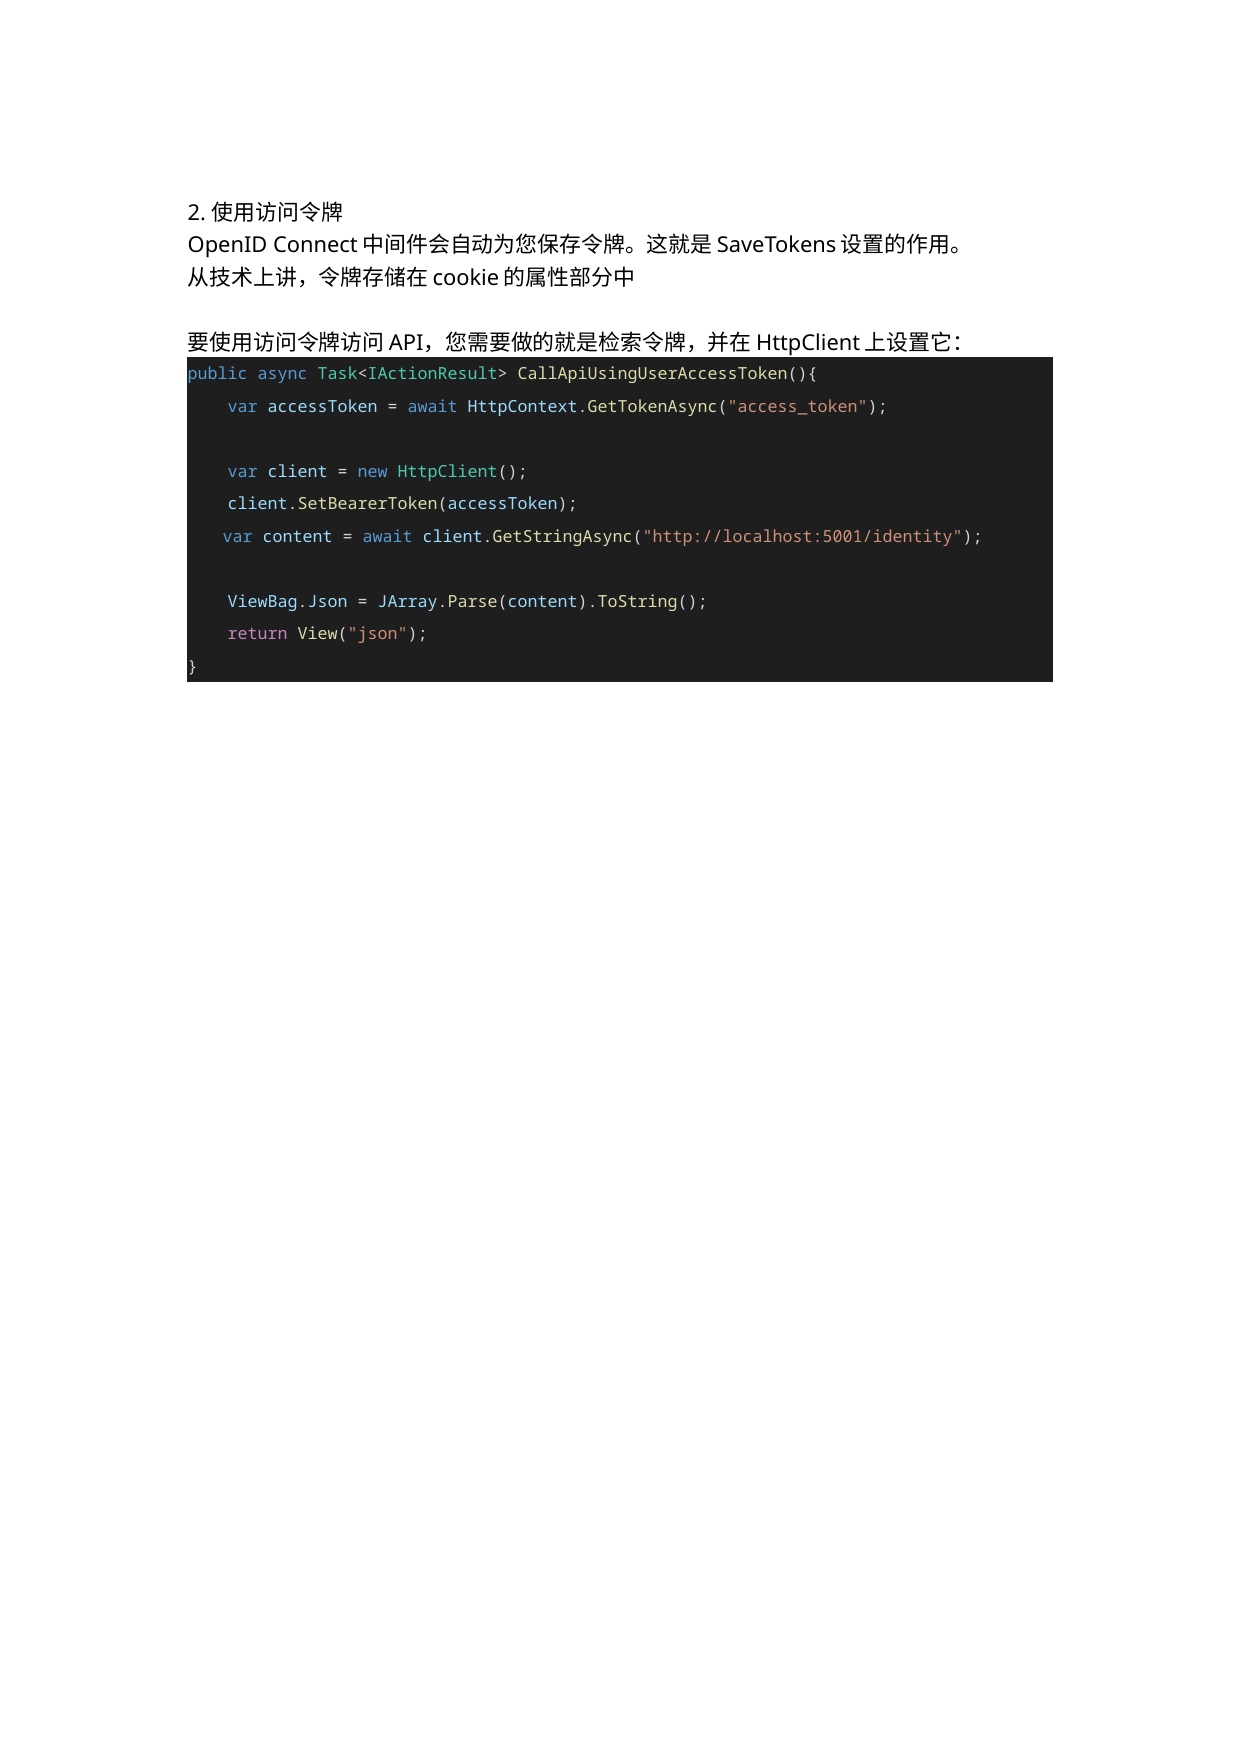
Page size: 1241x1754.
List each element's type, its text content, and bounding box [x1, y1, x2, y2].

text 要使用访问令牌访问API，您需要做的就是检索令牌，并在HttpClient上设置它： [187, 324, 1053, 357]
text var client = new HttpClient(); [187, 454, 1053, 487]
text return View("json"); [187, 617, 1053, 649]
text public async Task<IActionResult> CallApiUsingUserAccessToken(){ [187, 357, 1053, 389]
text 从技术上讲，令牌存储在cookie的属性部分中 [187, 259, 1053, 292]
list 使用访问令牌 [187, 194, 1053, 227]
text var accessToken = await HttpContext.GetTokenAsync("access_token"); [187, 389, 1053, 422]
text } [187, 649, 1053, 682]
text var content = await client.GetStringAsync("http://localhost:5001/identity"); [187, 519, 1053, 552]
text client.SetBearerToken(accessToken); [187, 487, 1053, 519]
text OpenID Connect中间件会自动为您保存令牌。这就是SaveTokens设置的作用。 [187, 227, 1053, 259]
text ViewBag.Json = JArray.Parse(content).ToString(); [187, 584, 1053, 617]
